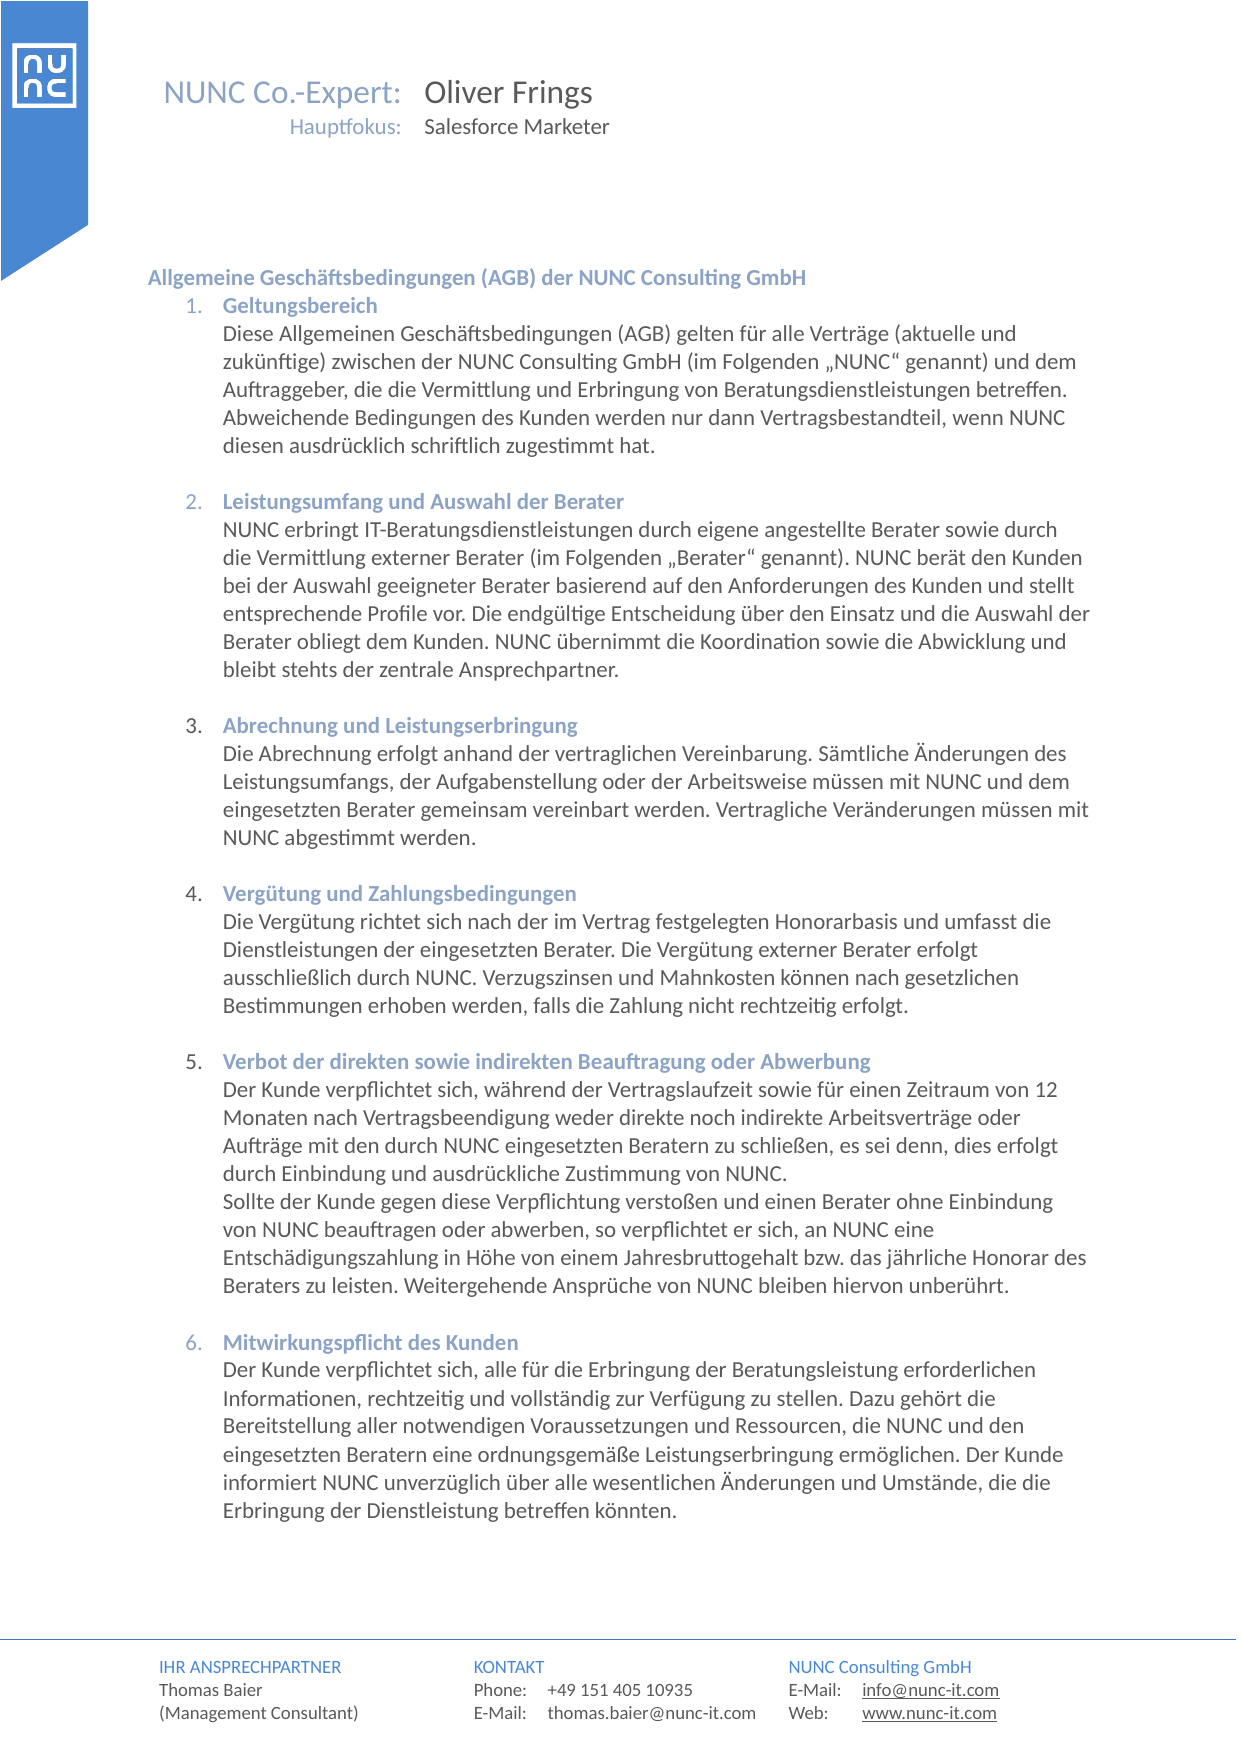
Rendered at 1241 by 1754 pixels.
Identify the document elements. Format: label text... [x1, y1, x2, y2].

list Vergütung und Zahlungsbedingungen Die Vergütung richtet sich nach der im Vertrag festgelegten Honorarbasis und umfasst die Dienstleistungen der eingesetzten Berater. Die Vergütung externer Berater erfolgt ausschließlich durch NUNC. Verzugszinsen und Mahnkosten können nach gesetzlichen Bestimmungen erhoben werden, falls die Zahlung nicht rechtzeitig erfolgt. [185, 879, 1092, 1019]
list Verbot der direkten sowie indirekten Beauftragung oder Abwerbung Der Kunde verpflichtet sich, während der Vertragslaufzeit sowie für einen Zeitraum von 12 Monaten nach Vertragsbeendigung weder direkte noch indirekte Arbeitsverträge oder Aufträge mit den durch NUNC eingesetzten Beratern zu schließen, es sei denn, dies erfolgt durch Einbindung und ausdrückliche Zustimmung von NUNC. Sollte der Kunde gegen diese Verpflichtung verstoßen und einen Berater ohne Einbindung von NUNC beauftragen oder abwerben, so verpflichtet er sich, an NUNC eine Entschädigungszahlung in Höhe von einem Jahresbruttogehalt bzw. das jährliche Honorar des Beraters zu leisten. Weitergehende Ansprüche von NUNC bleiben hiervon unberührt. [185, 1047, 1092, 1299]
list Abrechnung und Leistungserbringung Die Abrechnung erfolgt anhand der vertraglichen Vereinbarung. Sämtliche Änderungen des Leistungsumfangs, der Aufgabenstellung oder der Arbeitsweise müssen mit NUNC und dem eingesetzten Berater gemeinsam vereinbart werden. Vertragliche Veränderungen müssen mit NUNC abgestimmt werden. [185, 711, 1092, 851]
picture [12, 43, 77, 108]
text Allgemeine Geschäftsbedingungen (AGB) der NUNC Consulting GmbH [148, 263, 1092, 291]
list Geltungsbereich Diese Allgemeinen Geschäftsbedingungen (AGB) gelten für alle Verträge (aktuelle und zukünftige) zwischen der NUNC Consulting GmbH (im Folgenden „NUNC“ genannt) und dem Auftraggeber, die die Vermittlung und Erbringung von Beratungsdienstleistungen betreffen. Abweichende Bedingungen des Kunden werden nur dann Vertragsbestandteil, wenn NUNC diesen ausdrücklich schriftlich zugestimmt hat. [185, 291, 1092, 459]
list Leistungsumfang und Auswahl der Berater NUNC erbringt IT-Beratungsdienstleistungen durch eigene angestellte Berater sowie durch die Vermittlung externer Berater (im Folgenden „Berater“ genannt). NUNC berät den Kunden bei der Auswahl geeigneter Berater basierend auf den Anforderungen des Kunden und stellt entsprechende Profile vor. Die endgültige Entscheidung über den Einsatz und die Auswahl der Berater obliegt dem Kunden. NUNC übernimmt die Koordination sowie die Abwicklung und bleibt stehts der zentrale Ansprechpartner. [185, 487, 1092, 683]
list Mitwirkungspflicht des Kunden Der Kunde verpflichtet sich, alle für die Erbringung der Beratungsleistung erforderlichen Informationen, rechtzeitig und vollständig zur Verfügung zu stellen. Dazu gehört die Bereitstellung aller notwendigen Voraussetzungen und Ressourcen, die NUNC und den eingesetzten Beratern eine ordnungsgemäße Leistungserbringung ermöglichen. Der Kunde informiert NUNC unverzüglich über alle wesentlichen Änderungen und Umstände, die die Erbringung der Dienstleistung betreffen könnten. [185, 1328, 1092, 1524]
